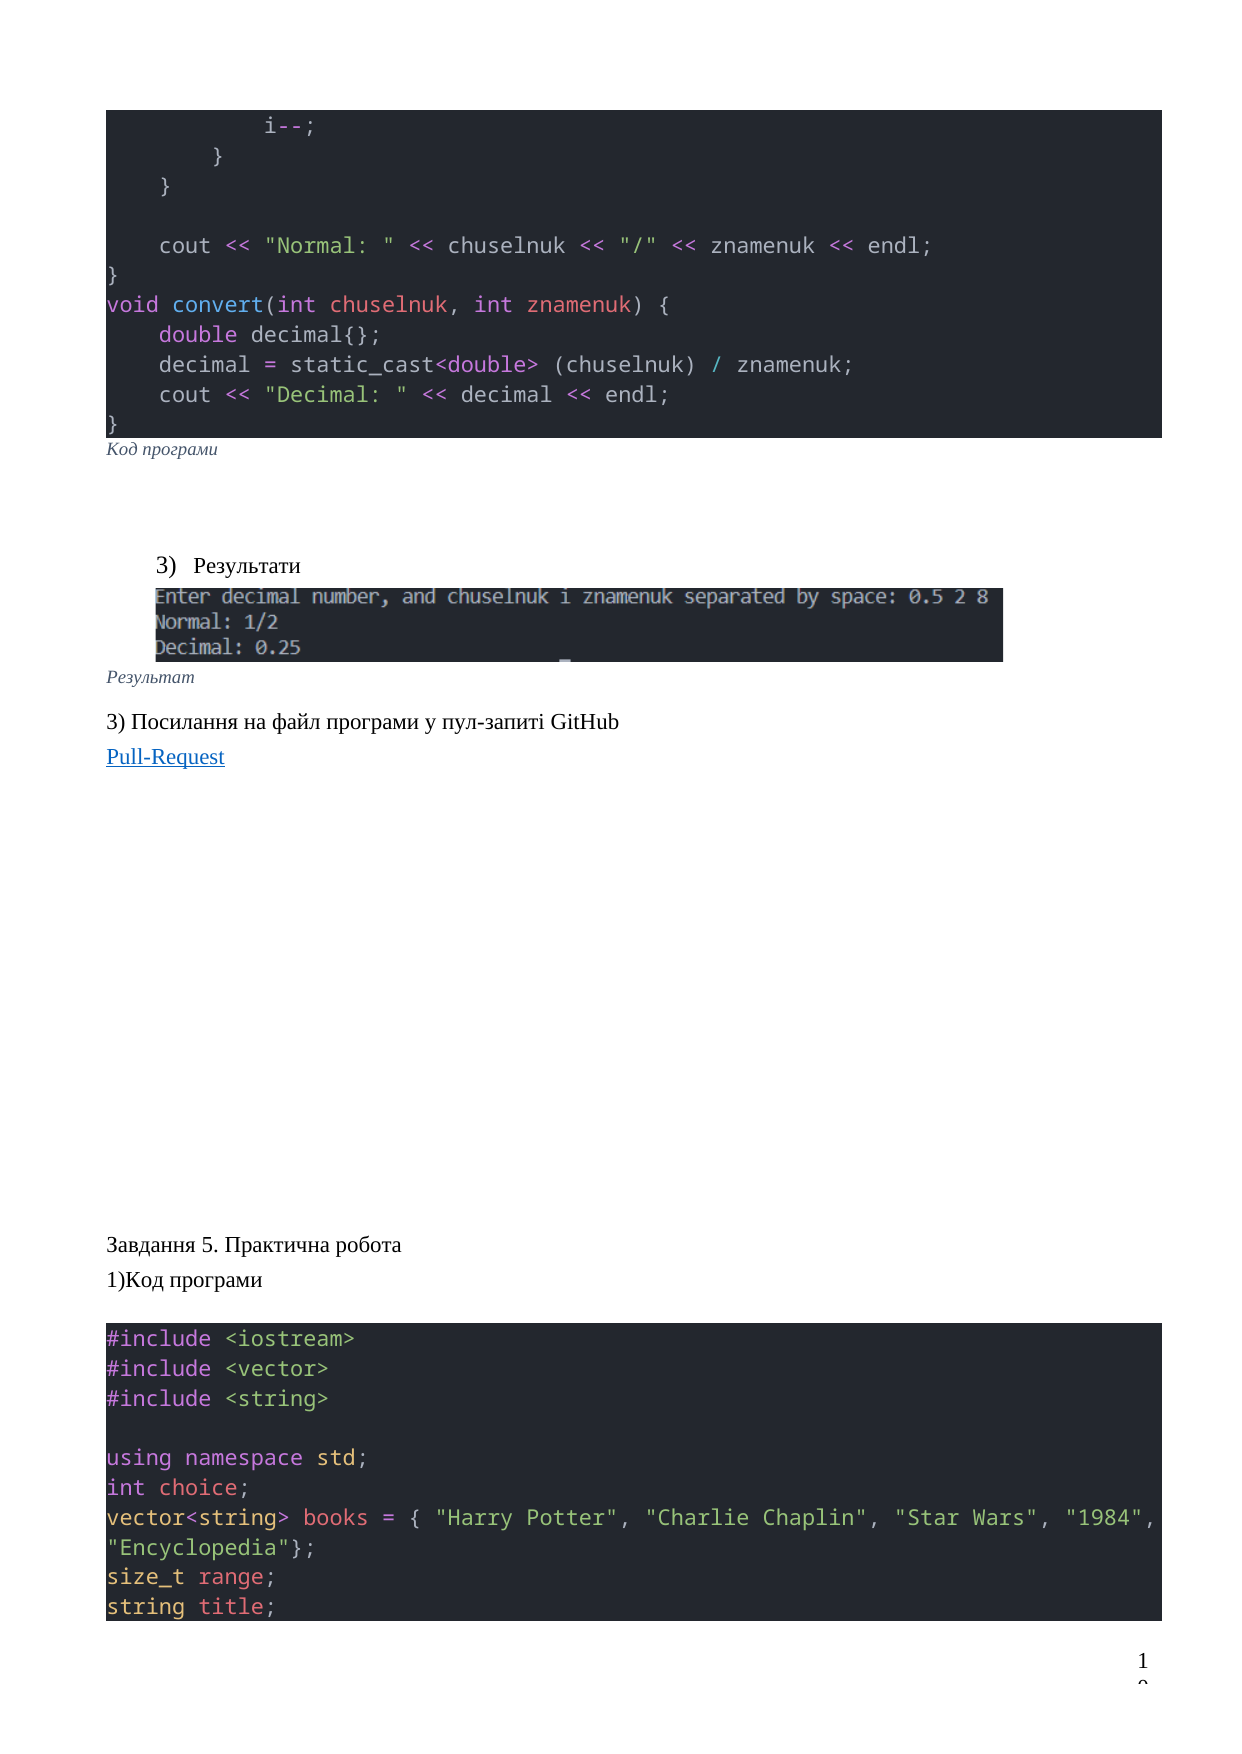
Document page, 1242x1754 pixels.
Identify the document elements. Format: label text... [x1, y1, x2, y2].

text cout << "Decimal: " << decimal << endl; [106, 378, 1162, 408]
text int choice; [106, 1472, 1162, 1502]
list Результати [156, 550, 1065, 579]
text string title; [106, 1591, 1162, 1621]
text #include <string> [106, 1382, 1162, 1412]
text 3) Посилання на файл програми у пул-запиті GitHub [106, 708, 1065, 734]
text decimal = static_cast<double> (chuselnuk) / znamenuk; [106, 349, 1162, 378]
text double decimal{}; [106, 319, 1162, 349]
text Результат [106, 666, 1162, 687]
text size_t range; [106, 1561, 1162, 1591]
text } [106, 170, 1162, 200]
text 1)Код програми [106, 1266, 1065, 1293]
text #include <vector> [106, 1353, 1162, 1382]
text Код програми [106, 438, 1162, 460]
text Завдання 5. Практична робота [106, 1231, 1065, 1258]
text } [106, 408, 1162, 438]
text } [106, 259, 1162, 289]
text #include <iostream> [106, 1323, 1162, 1353]
text using namespace std; [106, 1442, 1162, 1472]
text vector<string> books = { "Harry Potter", "Charlie Chaplin", "Star Wars", "1984", "Encyclopedia"}; [106, 1502, 1162, 1561]
text i--; [106, 110, 1162, 140]
text cout << "Normal: " << chuselnuk << "/" << znamenuk << endl; [106, 229, 1162, 259]
text Pull-Request [106, 743, 1065, 769]
text void convert(int chuselnuk, int znamenuk) { [106, 289, 1162, 319]
text } [106, 140, 1162, 170]
picture [155, 588, 1004, 662]
